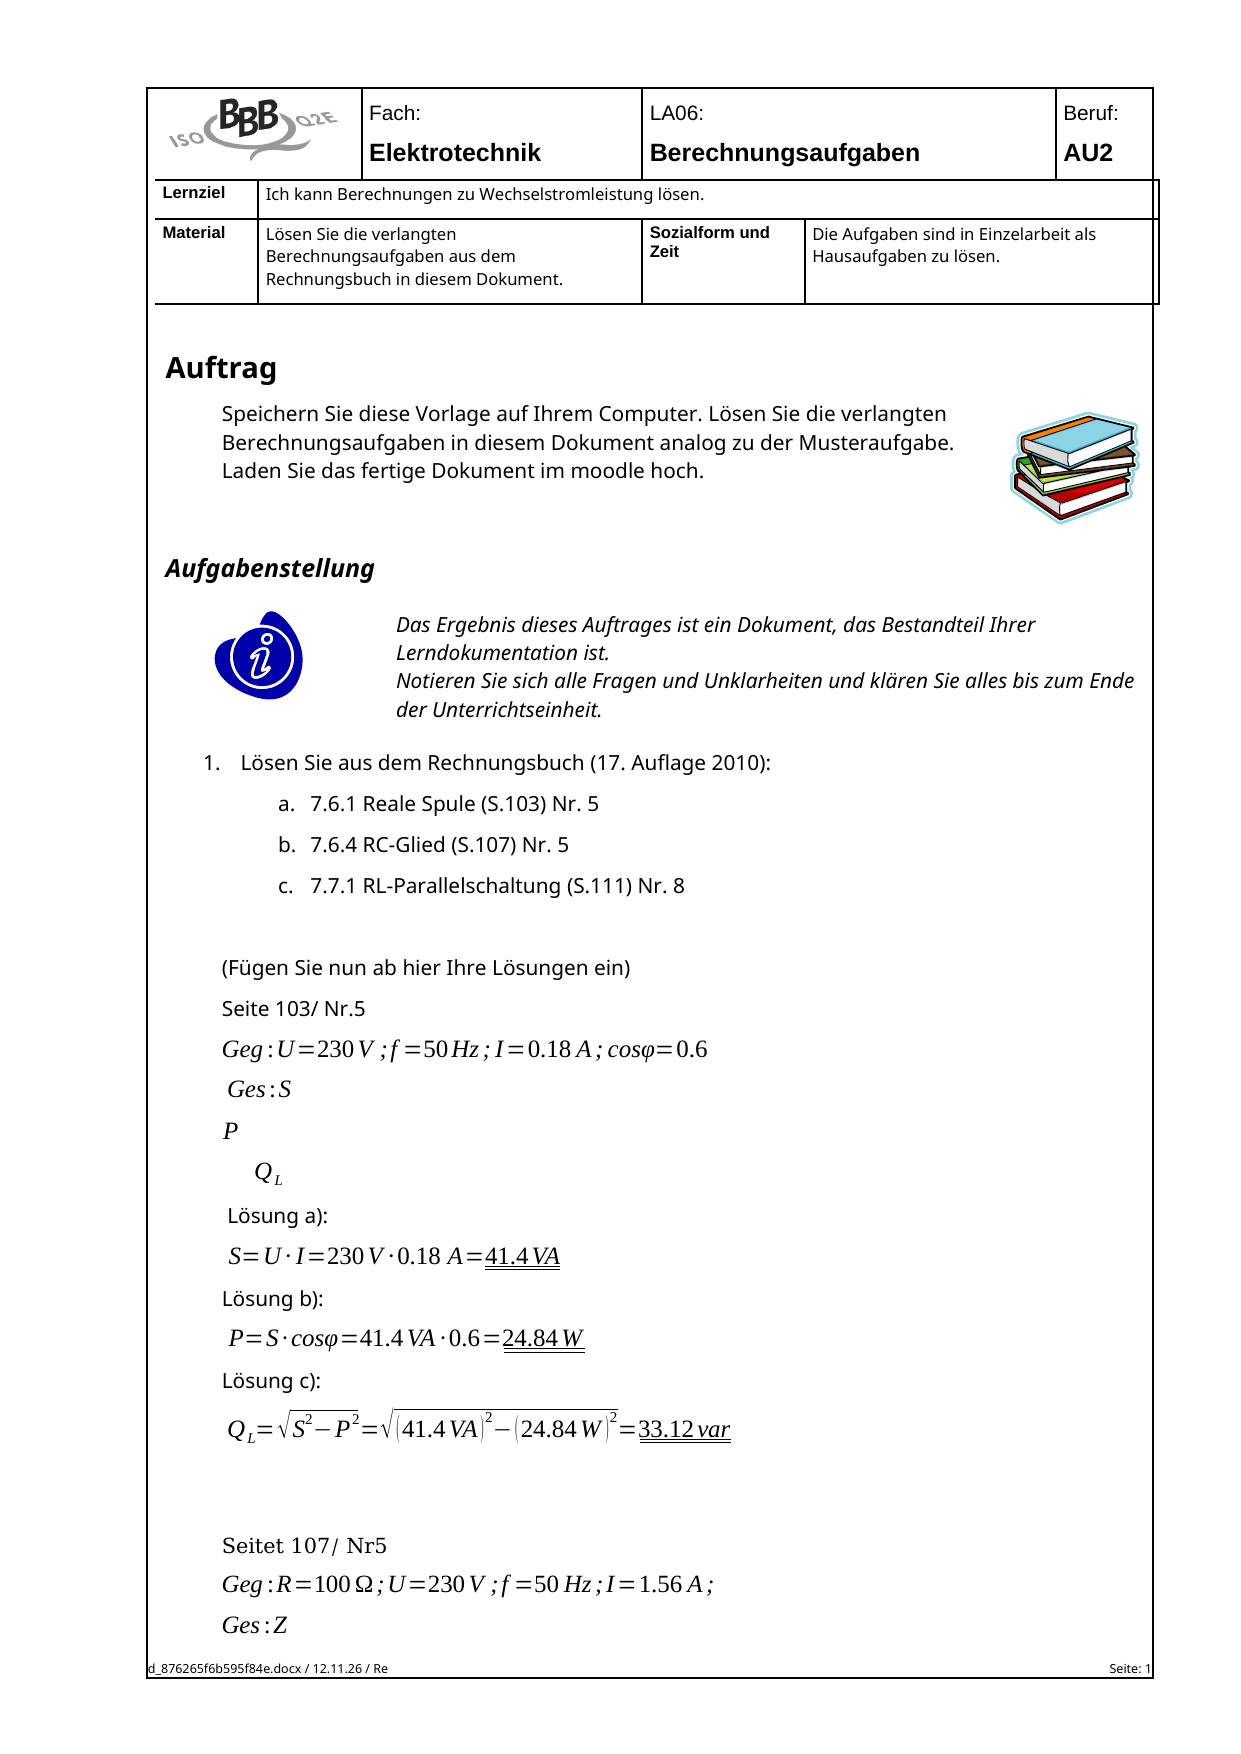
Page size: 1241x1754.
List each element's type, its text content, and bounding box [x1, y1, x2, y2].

text Lösung b): [222, 1284, 1152, 1312]
text Seite 103/ Nr.5 [222, 994, 1152, 1022]
text Speichern Sie diese Vorlage auf Ihrem Computer. Lösen Sie die verlangten Berechnungsaufgaben in diesem Dokument analog zu der Musteraufgabe. Laden Sie das fertige Dokument im moodle hoch. [222, 399, 1152, 485]
text (Fügen Sie nun ab hier Ihre Lösungen ein) [222, 953, 1152, 982]
text Lösung c): [222, 1366, 1152, 1395]
text Seitet 107/ Nr5 [222, 1533, 1152, 1558]
text Lösung a): [222, 1202, 1152, 1230]
subtitle Auftrag [165, 347, 1152, 387]
list 7.7.1 RL-Parallelschaltung (S.111) Nr. 8 [278, 871, 1152, 900]
list Lösen Sie aus dem Rechnungsbuch (17. Auflage 2010): [203, 748, 1152, 777]
list 7.6.4 RC-Glied (S.107) Nr. 5 [278, 830, 1152, 859]
subtitle Aufgabenstellung [165, 551, 1152, 585]
list 7.6.1 Reale Spule (S.103) Nr. 5 [278, 789, 1152, 818]
text Das Ergebnis dieses Auftrages ist ein Dokument, das Bestandteil Ihrer Lerndokumentation ist. Notieren Sie sich alle Fragen und Unklarheiten und klären Sie alles bis zum Ende der Unterrichtseinheit. [222, 610, 1152, 723]
